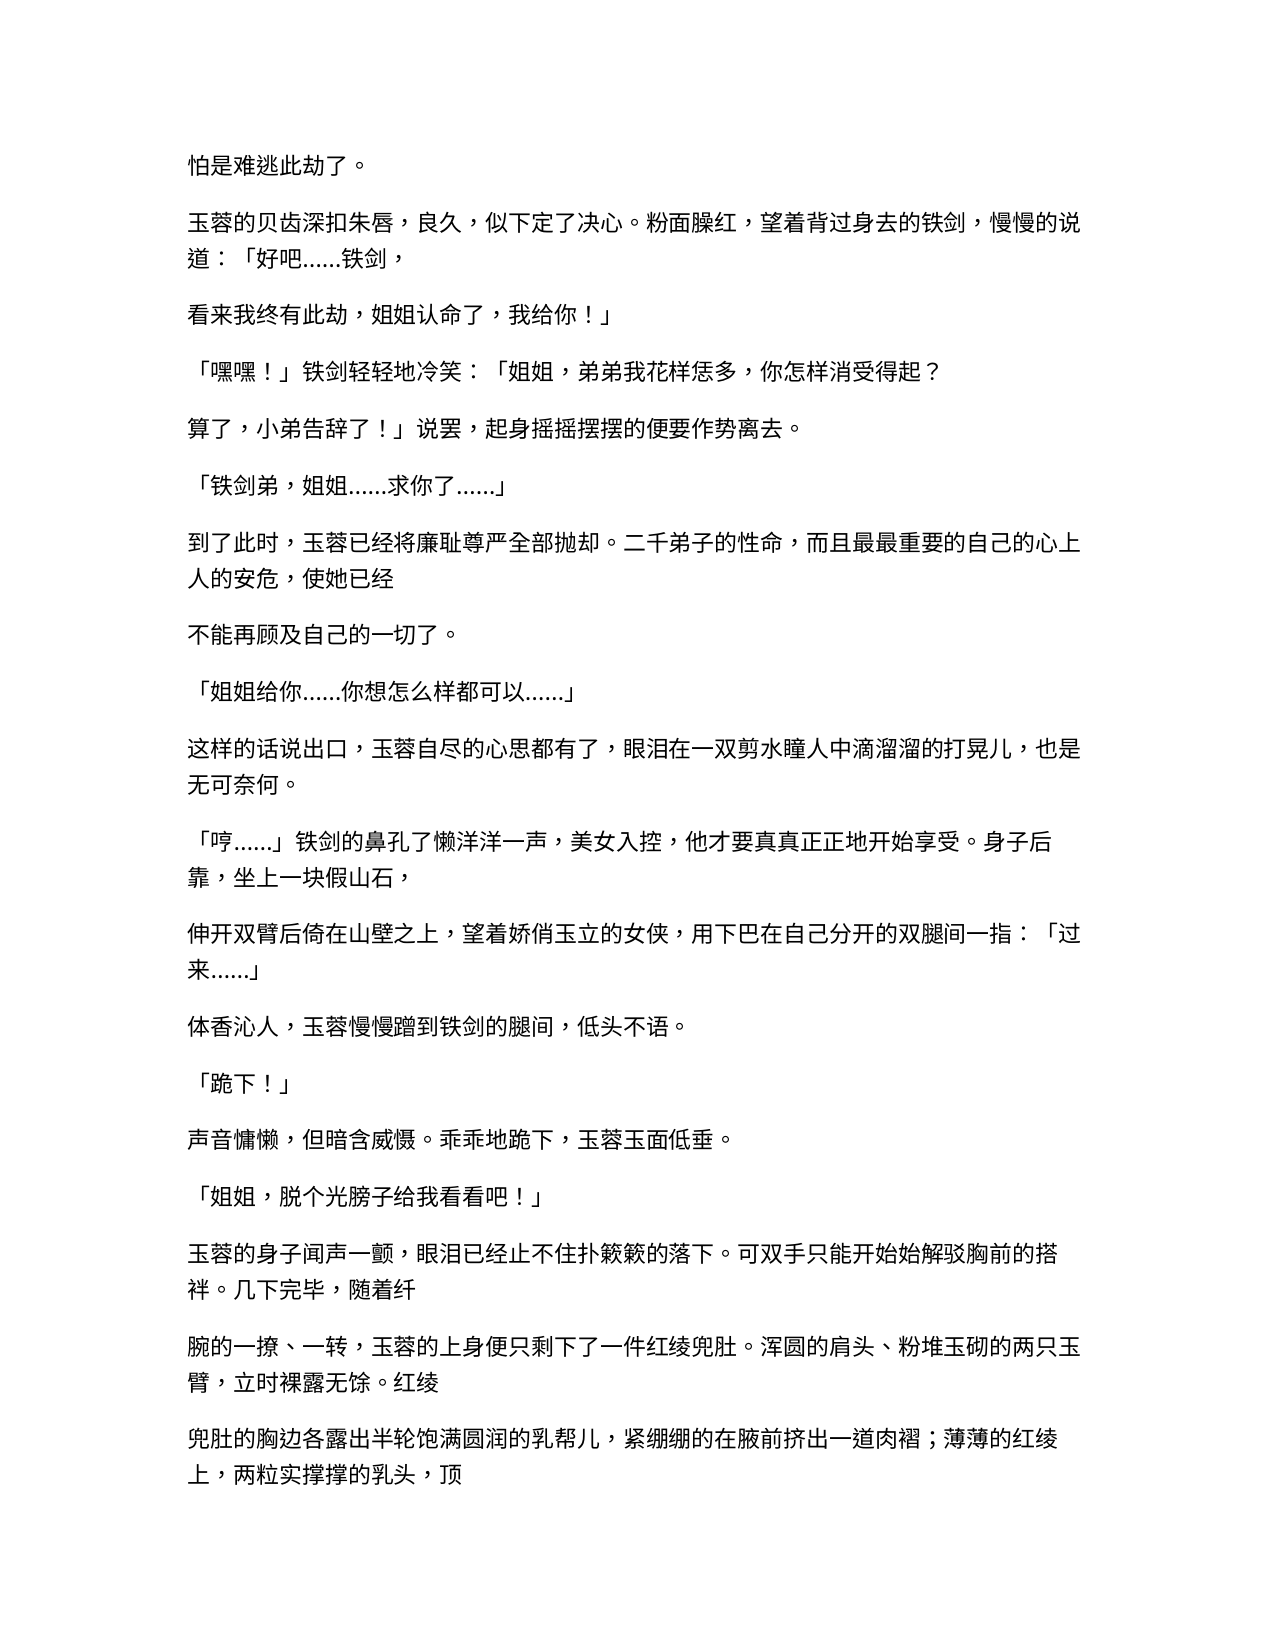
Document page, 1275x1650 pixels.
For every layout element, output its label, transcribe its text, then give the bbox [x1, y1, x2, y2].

text 这样的话说出口，玉蓉自尽的心思都有了，眼泪在一双剪水瞳人中滴溜溜的打晃儿，也是无可奈何。 [187, 733, 1087, 800]
text 到了此时，玉蓉已经将廉耻尊严全部抛却。二千弟子的性命，而且最最重要的自己的心上人的安危，使她已经 [187, 527, 1087, 594]
text 「哼……」铁剑的鼻孔了懒洋洋一声，美女入控，他才要真真正正地开始享受。身子后靠，坐上一块假山石， [187, 826, 1087, 893]
text 「姐姐，脱个光膀子给我看看吧！」 [187, 1181, 1087, 1212]
text 腕的一撩、一转，玉蓉的上身便只剩下了一件红绫兜肚。浑圆的肩头、粉堆玉砌的两只玉臂，立时裸露无馀。红绫 [187, 1331, 1087, 1398]
text 玉蓉的身子闻声一颤，眼泪已经止不住扑簌簌的落下。可双手只能开始始解驳胸前的搭袢。几下完毕，随着纤 [187, 1238, 1087, 1305]
text 声音慵懒，但暗含威慑。乖乖地跪下，玉蓉玉面低垂。 [187, 1124, 1087, 1156]
text 算了，小弟告辞了！」说罢，起身摇摇摆摆的便要作势离去。 [187, 413, 1087, 444]
text 伸开双臂后倚在山壁之上，望着娇俏玉立的女侠，用下巴在自己分开的双腿间一指∶「过来……」 [187, 918, 1087, 985]
text 「嘿嘿！」铁剑轻轻地冷笑∶「姐姐，弟弟我花样恁多，你怎样消受得起？ [187, 356, 1087, 387]
text 不能再顾及自己的一切了。 [187, 619, 1087, 651]
text 看来我终有此劫，姐姐认命了，我给你！」 [187, 299, 1087, 331]
text 「跪下！」 [187, 1068, 1087, 1099]
text 「姐姐给你……你想怎么样都可以……」 [187, 676, 1087, 707]
text 玉蓉的贝齿深扣朱唇，良久，似下定了决心。粉面臊红，望着背过身去的铁剑，慢慢的说道∶「好吧……铁剑， [187, 207, 1087, 274]
text 兜肚的胸边各露出半轮饱满圆润的乳帮儿，紧绷绷的在腋前挤出一道肉褶；薄薄的红绫上，两粒实撑撑的乳头，顶 [187, 1423, 1087, 1491]
text 体香沁人，玉蓉慢慢蹭到铁剑的腿间，低头不语。 [187, 1011, 1087, 1042]
text 「铁剑弟，姐姐……求你了……」 [187, 470, 1087, 501]
text 怕是难逃此劫了。 [187, 150, 1087, 181]
